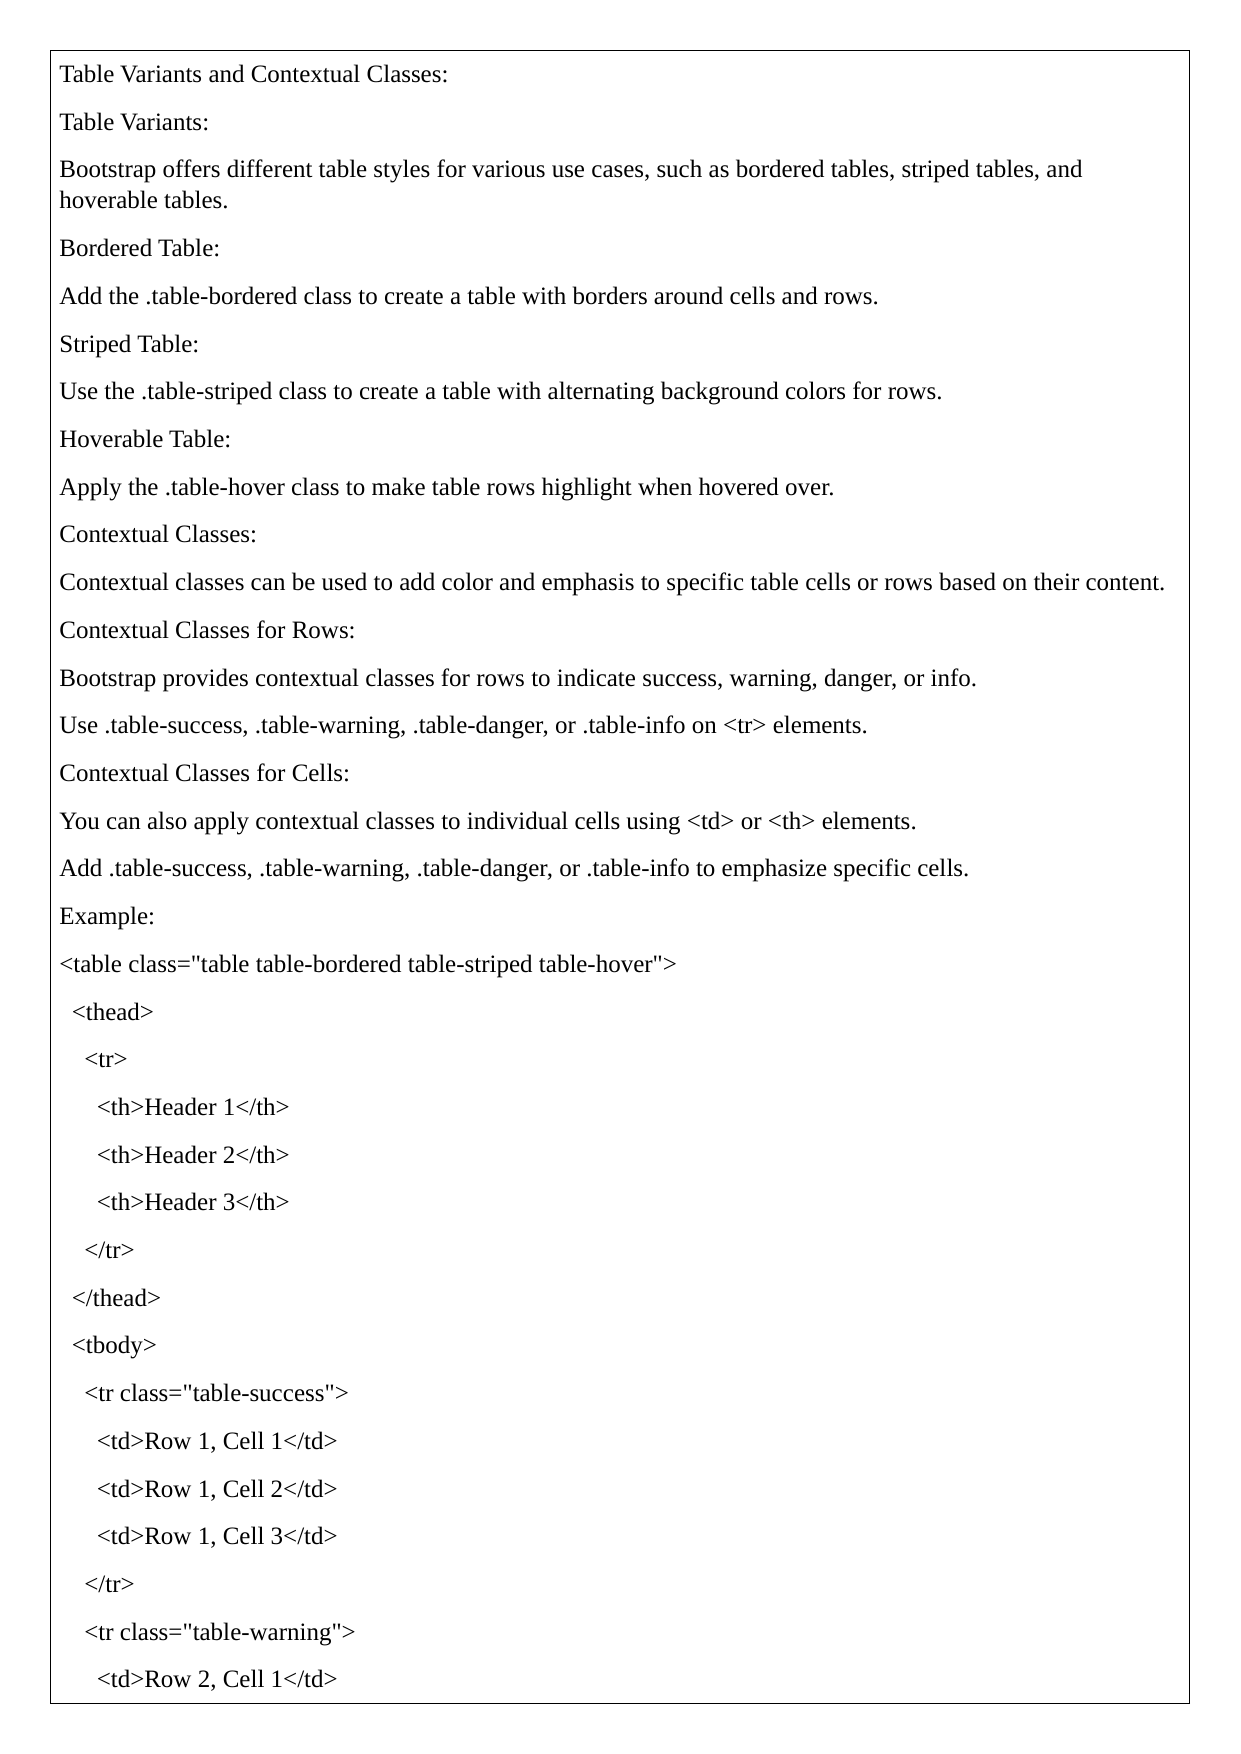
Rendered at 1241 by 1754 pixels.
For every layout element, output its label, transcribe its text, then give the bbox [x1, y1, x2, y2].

text Bootstrap provides contextual classes for rows to indicate success, warning, danger, or info. [59, 663, 1181, 691]
text Hoverable Table: [59, 424, 1181, 453]
text Use the .table-striped class to create a table with alternating background colors for rows. [59, 376, 1181, 405]
text </tr> [59, 1569, 1181, 1598]
text <th>Header 3</th> [59, 1187, 1181, 1216]
text Add .table-success, .table-warning, .table-danger, or .table-info to emphasize specific cells. [59, 853, 1181, 882]
text Bootstrap offers different table styles for various use cases, such as bordered tables, striped tables, and hoverable tables. [59, 154, 1181, 214]
text <tr class="table-success"> [59, 1378, 1181, 1407]
text You can also apply contextual classes to individual cells using <td> or <th> elements. [59, 806, 1181, 834]
text <th>Header 1</th> [59, 1092, 1181, 1121]
text Contextual classes can be used to add color and emphasis to specific table cells or rows based on their content. [59, 567, 1181, 596]
text Add the .table-bordered class to create a table with borders around cells and rows. [59, 281, 1181, 310]
text Striped Table: [59, 329, 1181, 357]
text <th>Header 2</th> [59, 1140, 1181, 1168]
text <td>Row 1, Cell 2</td> [59, 1474, 1181, 1502]
text Contextual Classes for Rows: [59, 615, 1181, 644]
text Table Variants: [59, 107, 1181, 136]
text <td>Row 2, Cell 1</td> [59, 1664, 1181, 1693]
text Contextual Classes for Cells: [59, 758, 1181, 787]
text <tbody> [59, 1331, 1181, 1359]
text Use .table-success, .table-warning, .table-danger, or .table-info on <tr> elements. [59, 710, 1181, 739]
text <tr> [59, 1044, 1181, 1073]
text <thead> [59, 997, 1181, 1025]
text Bordered Table: [59, 233, 1181, 262]
text <tr class="table-warning"> [59, 1617, 1181, 1646]
text <td>Row 1, Cell 1</td> [59, 1426, 1181, 1455]
text Table Variants and Contextual Classes: [59, 59, 1181, 88]
text Apply the .table-hover class to make table rows highlight when hovered over. [59, 472, 1181, 501]
text </thead> [59, 1283, 1181, 1312]
text Contextual Classes: [59, 519, 1181, 548]
text <td>Row 1, Cell 3</td> [59, 1521, 1181, 1550]
text </tr> [59, 1235, 1181, 1264]
text <table class="table table-bordered table-striped table-hover"> [59, 949, 1181, 978]
text Example: [59, 901, 1181, 930]
